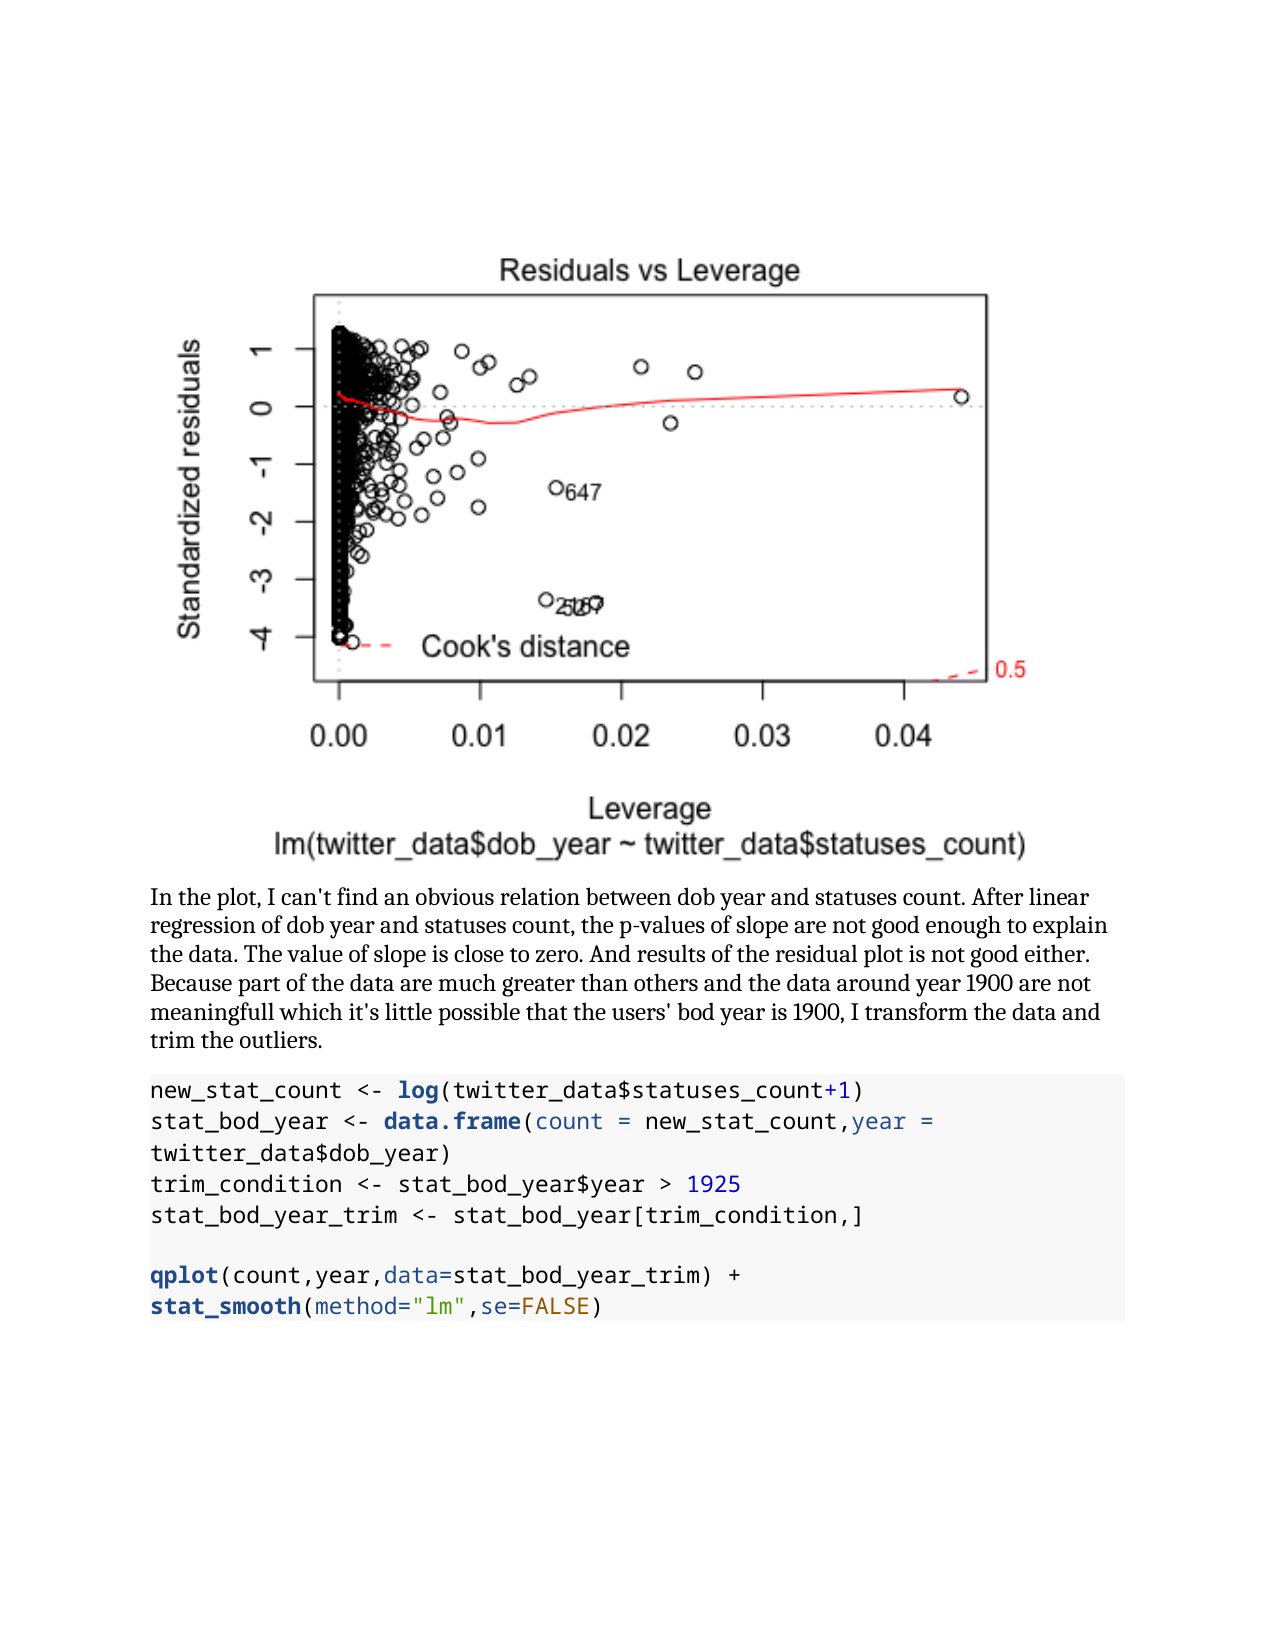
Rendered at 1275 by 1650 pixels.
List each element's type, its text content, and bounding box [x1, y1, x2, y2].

text In the plot, I can't find an obvious relation between dob year and statuses count. After linear regression of dob year and statuses count, the p-values of slope are not good enough to explain the data. The value of slope is close to zero. And results of the residual plot is not good either. Because part of the data are much greater than others and the data around year 1900 are not meaningfull which it's little possible that the users' bod year is 1900, I transform the data and trim the outliers. [150, 883, 1125, 1055]
picture [168, 150, 1062, 864]
text new_stat_count <- log(twitter_data$statuses_count+1) stat_bod_year <- data.frame(count = new_stat_count,year = twitter_data$dob_year) trim_condition <- stat_bod_year$year > 1925 stat_bod_year_trim <- stat_bod_year[trim_condition,] qplot(count,year,data=stat_bod_year_trim) + stat_smooth(method="lm",se=FALSE) [150, 1074, 1125, 1321]
